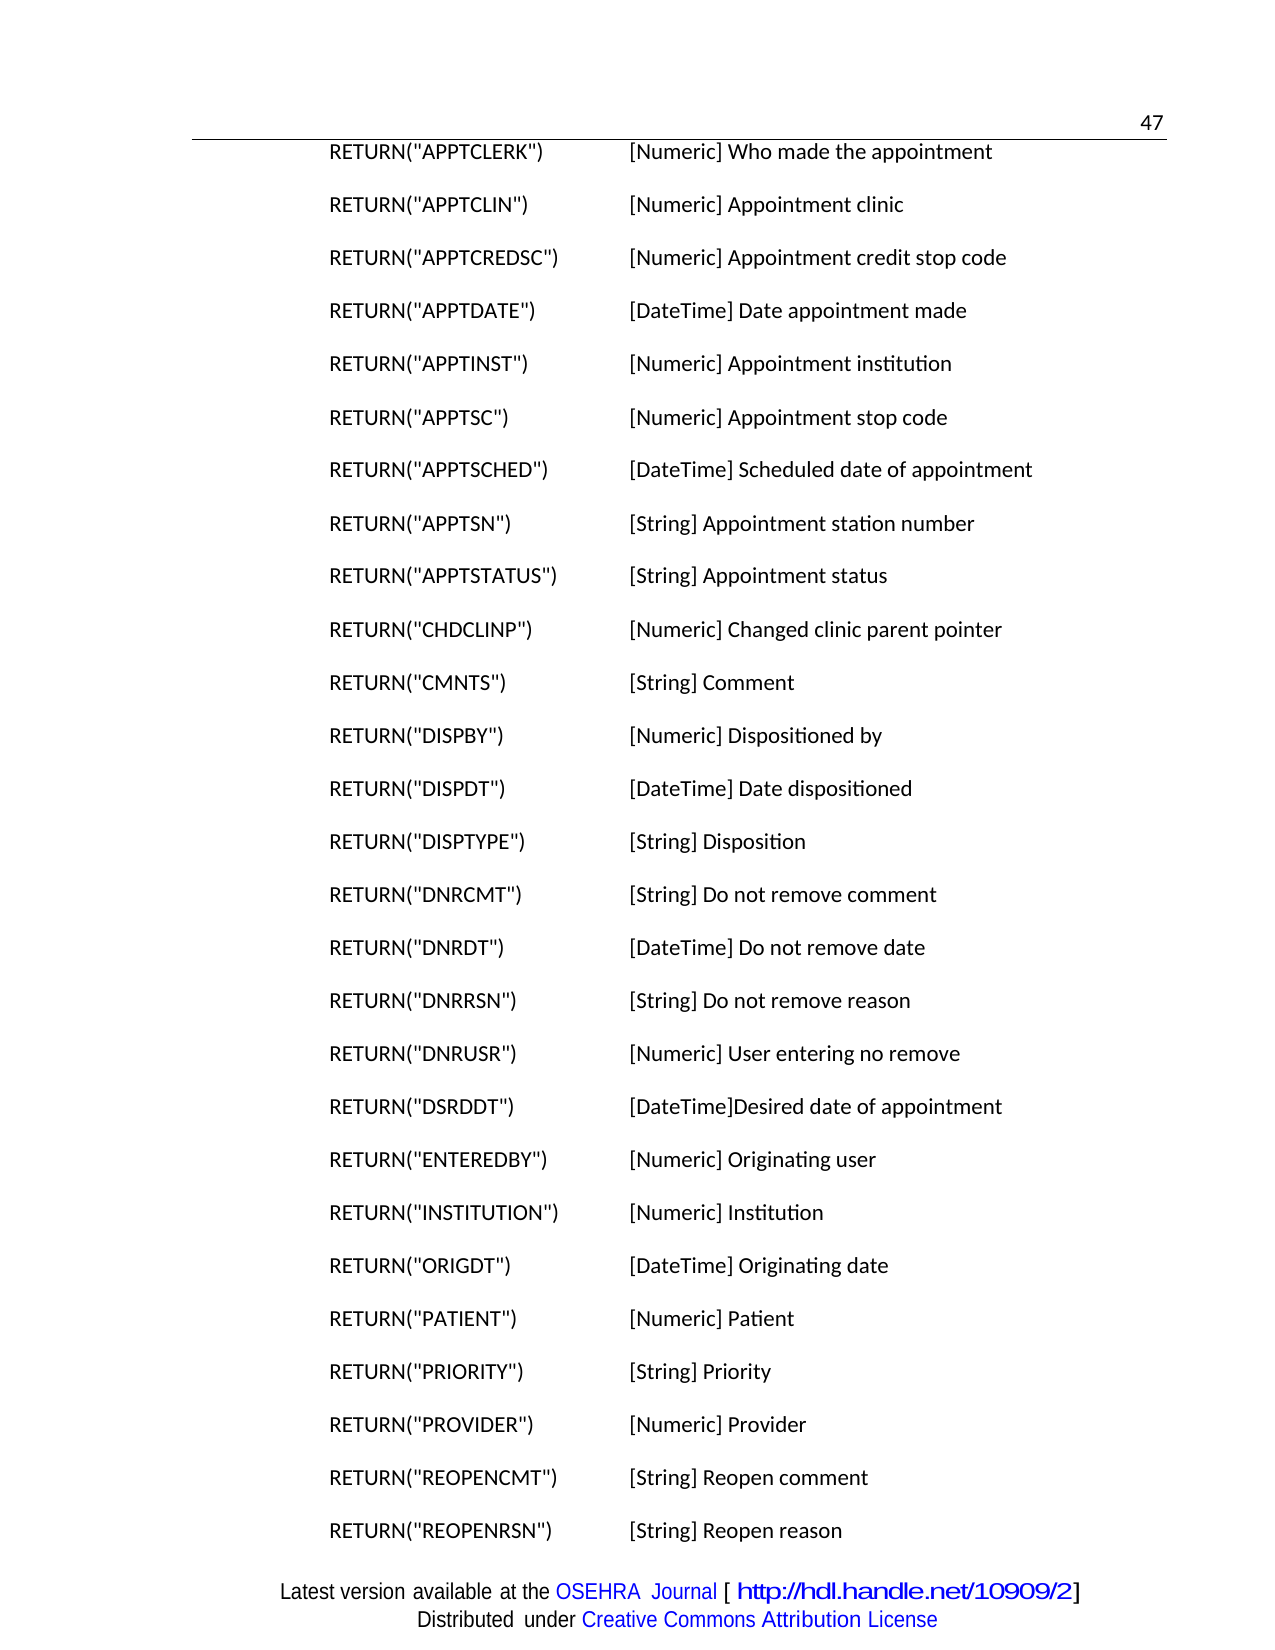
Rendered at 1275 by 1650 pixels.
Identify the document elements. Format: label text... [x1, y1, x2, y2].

text RETURN("PROVIDER") [Numeric] Provider [329, 1410, 1179, 1438]
text RETURN("REOPENRSN") [String] Reopen reason [329, 1516, 1179, 1544]
text RETURN("APPTSTATUS") [String] Appointment status [329, 562, 1179, 590]
text RETURN("REOPENCMT") [String] Reopen comment [329, 1463, 1179, 1491]
text RETURN("APPTSCHED") [DateTime] Scheduled date of appointment [329, 456, 1179, 484]
text RETURN("DSRDDT") [DateTime]Desired date of appointment [329, 1092, 1179, 1120]
text RETURN("DNRCMT") [String] Do not remove comment [329, 880, 1179, 908]
text RETURN("APPTCLERK") [Numeric] Who made the appointment [329, 137, 1179, 166]
text RETURN("APPTCREDSC") [Numeric] Appointment credit stop code [329, 243, 1179, 272]
text RETURN("CHDCLINP") [Numeric] Changed clinic parent pointer [329, 615, 1179, 643]
text RETURN("APPTDATE") [DateTime] Date appointment made [329, 297, 1179, 324]
text RETURN("APPTSN") [String] Appointment station number [329, 509, 1179, 537]
text RETURN("PATIENT") [Numeric] Patient [329, 1304, 1179, 1332]
text RETURN("APPTINST") [Numeric] Appointment institution [329, 349, 1179, 378]
text RETURN("DNRUSR") [Numeric] User entering no remove [329, 1039, 1179, 1067]
text RETURN("DISPDT") [DateTime] Date dispositioned [329, 774, 1179, 802]
text RETURN("ORIGDT") [DateTime] Originating date [329, 1251, 1179, 1279]
text RETURN("INSTITUTION") [Numeric] Institution [329, 1198, 1179, 1226]
text RETURN("APPTCLIN") [Numeric] Appointment clinic [329, 191, 1179, 218]
text RETURN("DNRRSN") [String] Do not remove reason [329, 986, 1179, 1014]
text RETURN("DISPBY") [Numeric] Dispositioned by [329, 721, 1179, 749]
text RETURN("APPTSC") [Numeric] Appointment stop code [329, 403, 1179, 431]
text RETURN("CMNTS") [String] Comment [329, 668, 1179, 696]
text RETURN("PRIORITY") [String] Priority [329, 1357, 1179, 1385]
text RETURN("DNRDT") [DateTime] Do not remove date [329, 933, 1179, 961]
text RETURN("DISPTYPE") [String] Disposition [329, 827, 1179, 855]
text RETURN("ENTEREDBY") [Numeric] Originating user [329, 1145, 1179, 1173]
